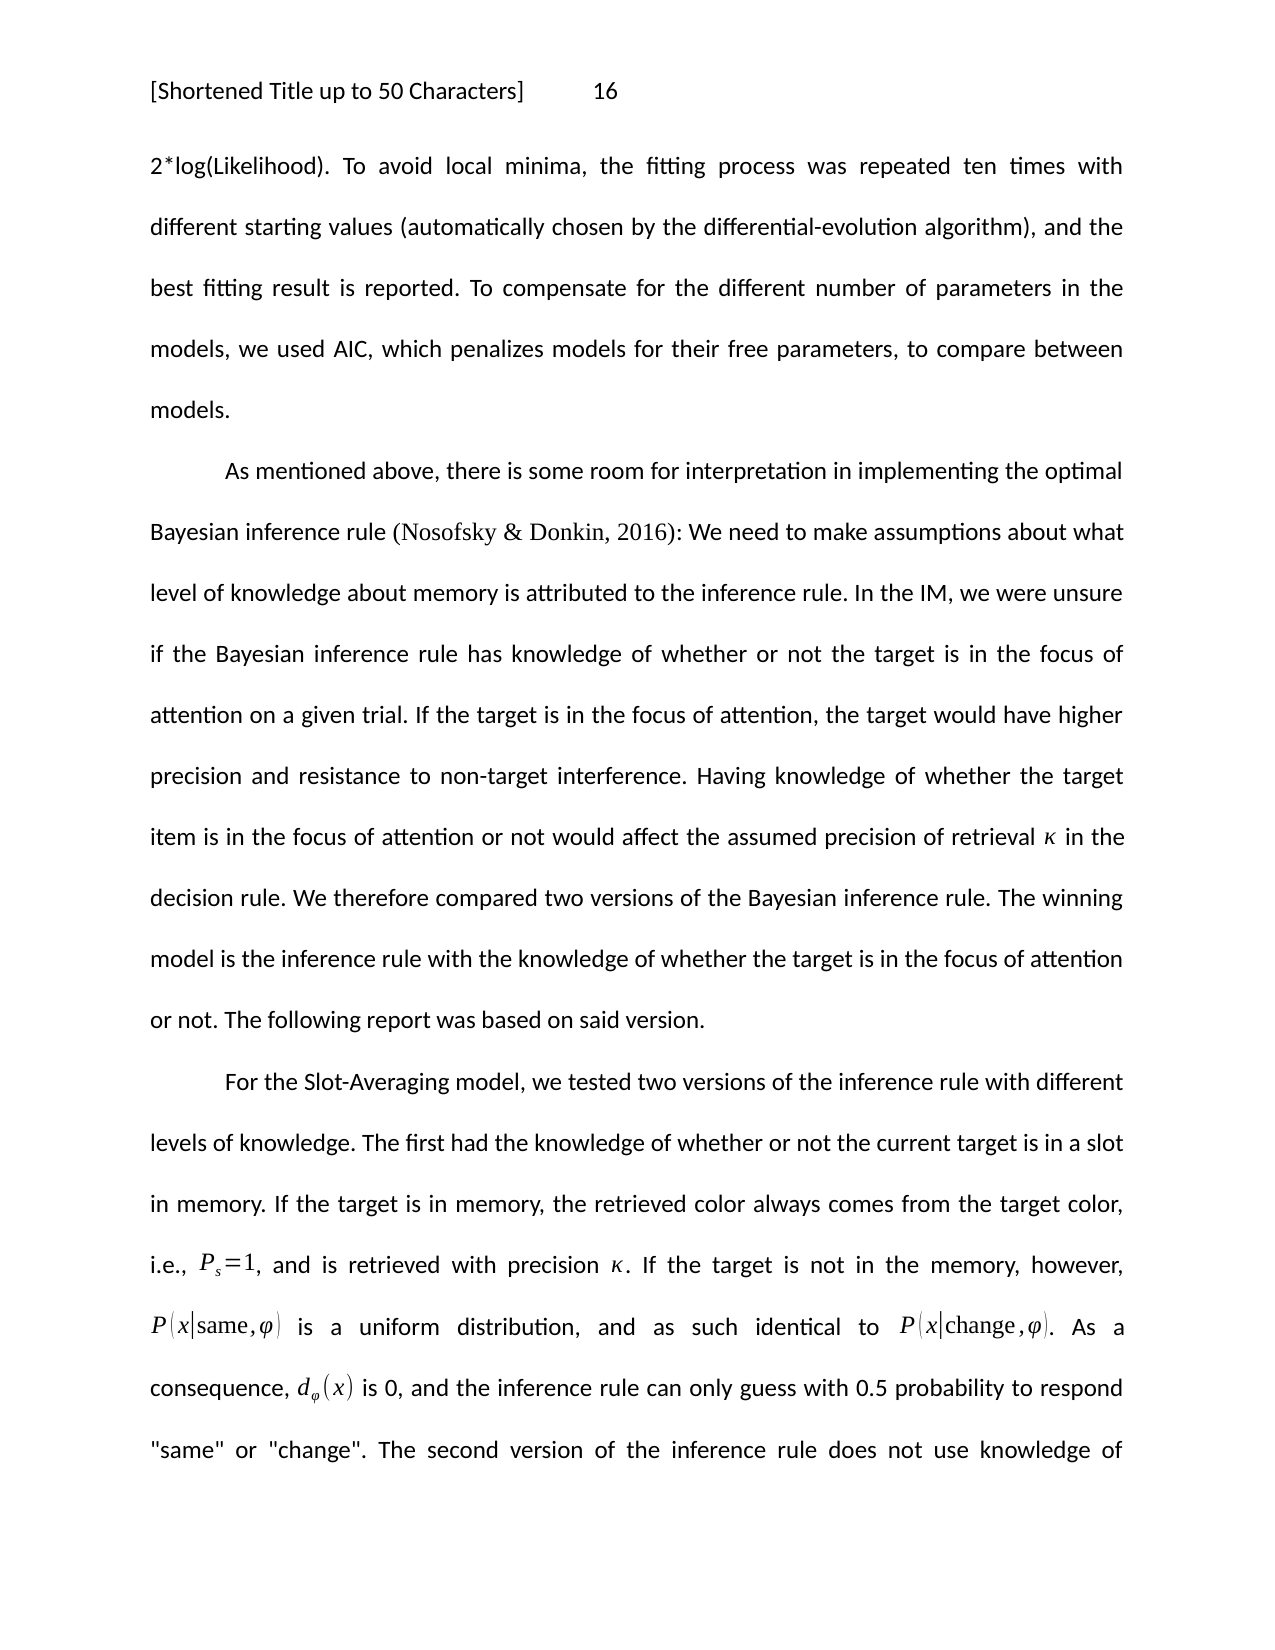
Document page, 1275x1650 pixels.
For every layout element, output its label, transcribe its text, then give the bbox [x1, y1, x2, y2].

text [150, 1066, 1125, 1465]
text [150, 150, 1125, 425]
text As mentioned above, there is some room for interpretation in implementing the optimal Bayesian inference rule (Nosofsky & Donkin, 2016): We need to make assumptions about what level of knowledge about memory is attributed to the inference rule. In the IM, we were unsure if the Bayesian inference rule has knowledge of whether or not the target is in the focus of attention on a given trial. If the target is in the focus of attention, the target would have higher precision and resistance to non-target interference. Having knowledge of whether the target item is in the focus of attention or not would affect the assumed precision of retrieval in the decision rule. We therefore compared two versions of the Bayesian inference rule. The winning model is the inference rule with the knowledge of whether the target is in the focus of attention or not. The following report was based on said version. [150, 455, 1125, 1035]
